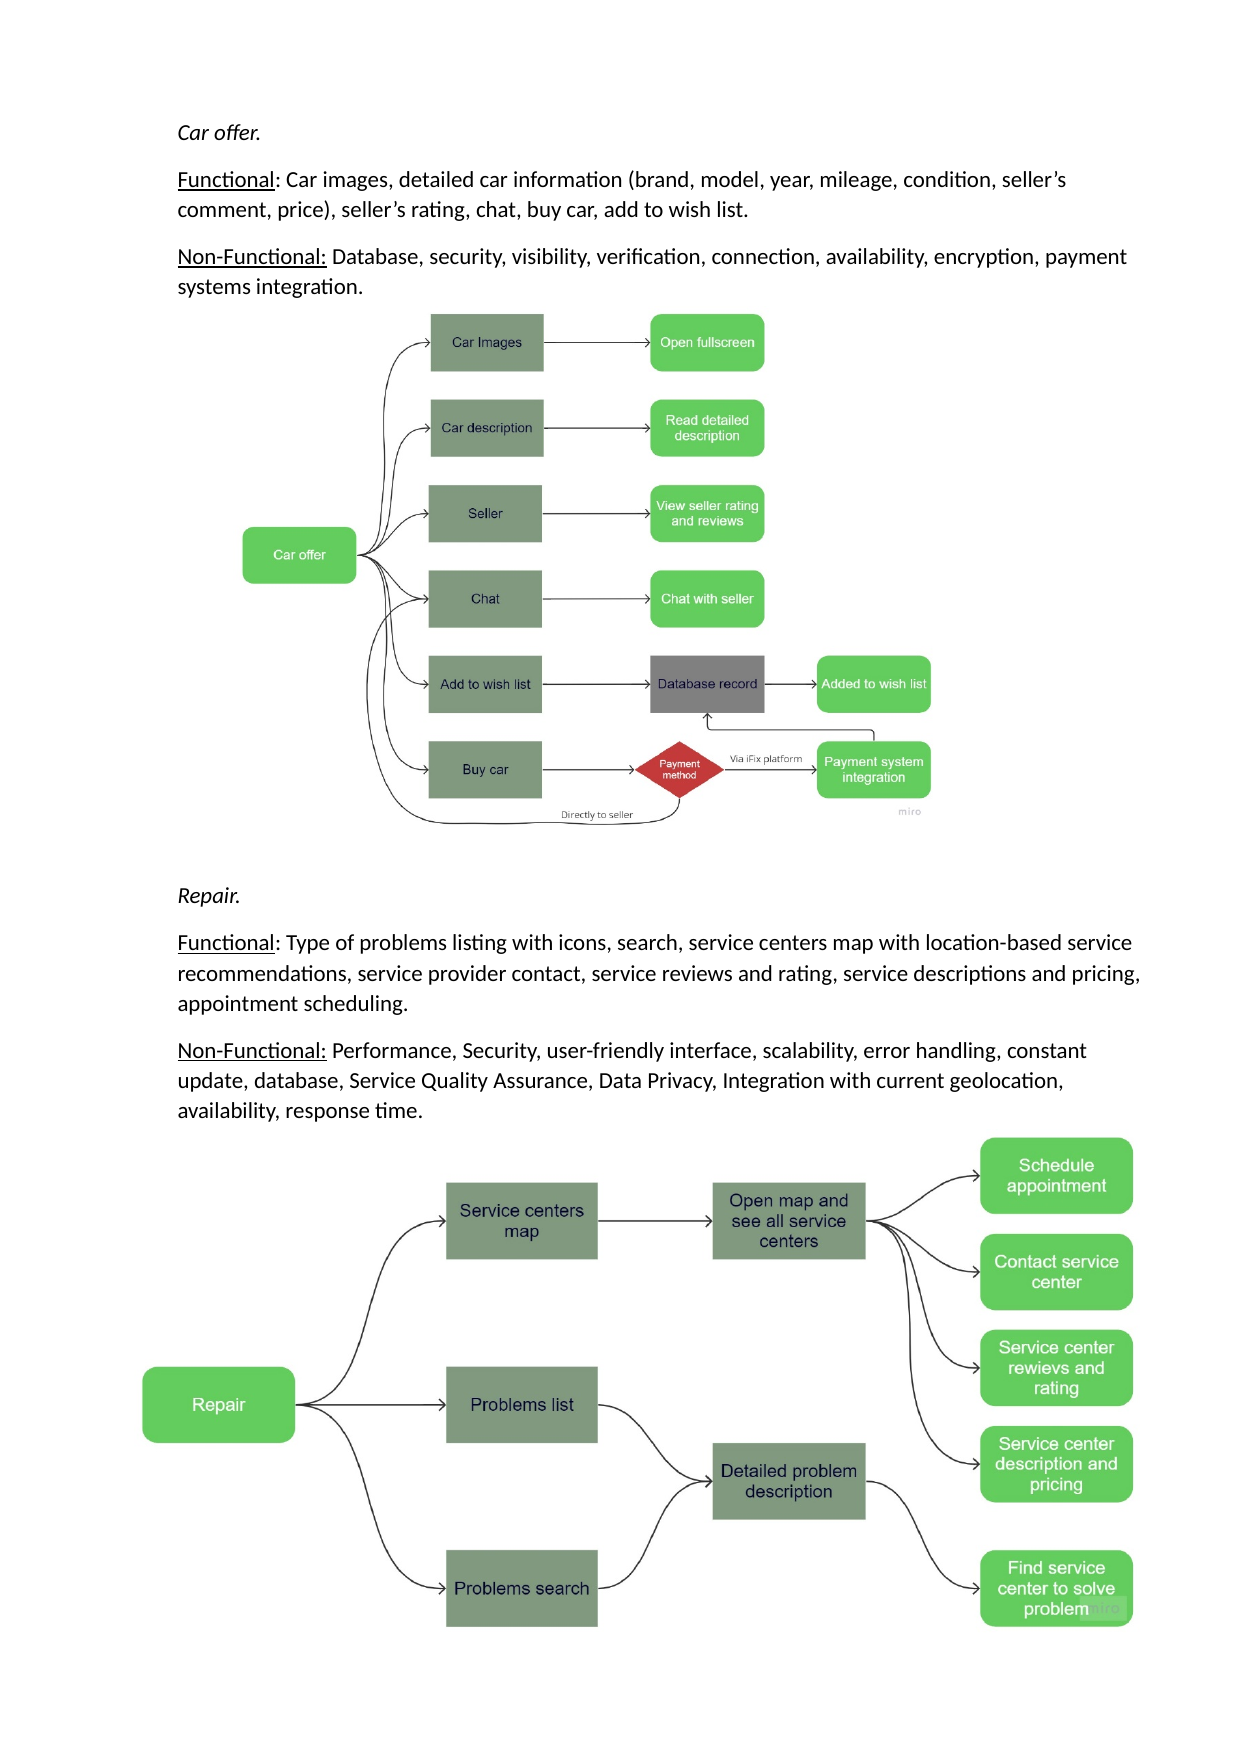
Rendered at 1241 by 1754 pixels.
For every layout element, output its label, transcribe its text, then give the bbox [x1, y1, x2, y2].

text Non-Functional: Database, security, visibility, verification, connection, availability, encryption, payment systems integration. [177, 242, 1152, 300]
picture [134, 1129, 1142, 1636]
text Functional: Car images, detailed car information (brand, model, year, mileage, condition, seller’s comment, price), seller’s rating, chat, buy car, add to wish list. [177, 165, 1152, 223]
text Non-Functional: Performance, Security, user-friendly interface, scalability, error handling, constant update, database, Service Quality Assurance, Data Privacy, Integration with current geolocation, availability, response time. [177, 1036, 1152, 1124]
text Repair. [177, 882, 1152, 910]
text Car offer. [177, 118, 1152, 146]
picture [233, 306, 937, 831]
text Functional: Type of problems listing with icons, search, service centers map with location-based service recommendations, service provider contact, service reviews and rating, service descriptions and pricing, appointment scheduling. [177, 928, 1152, 1017]
